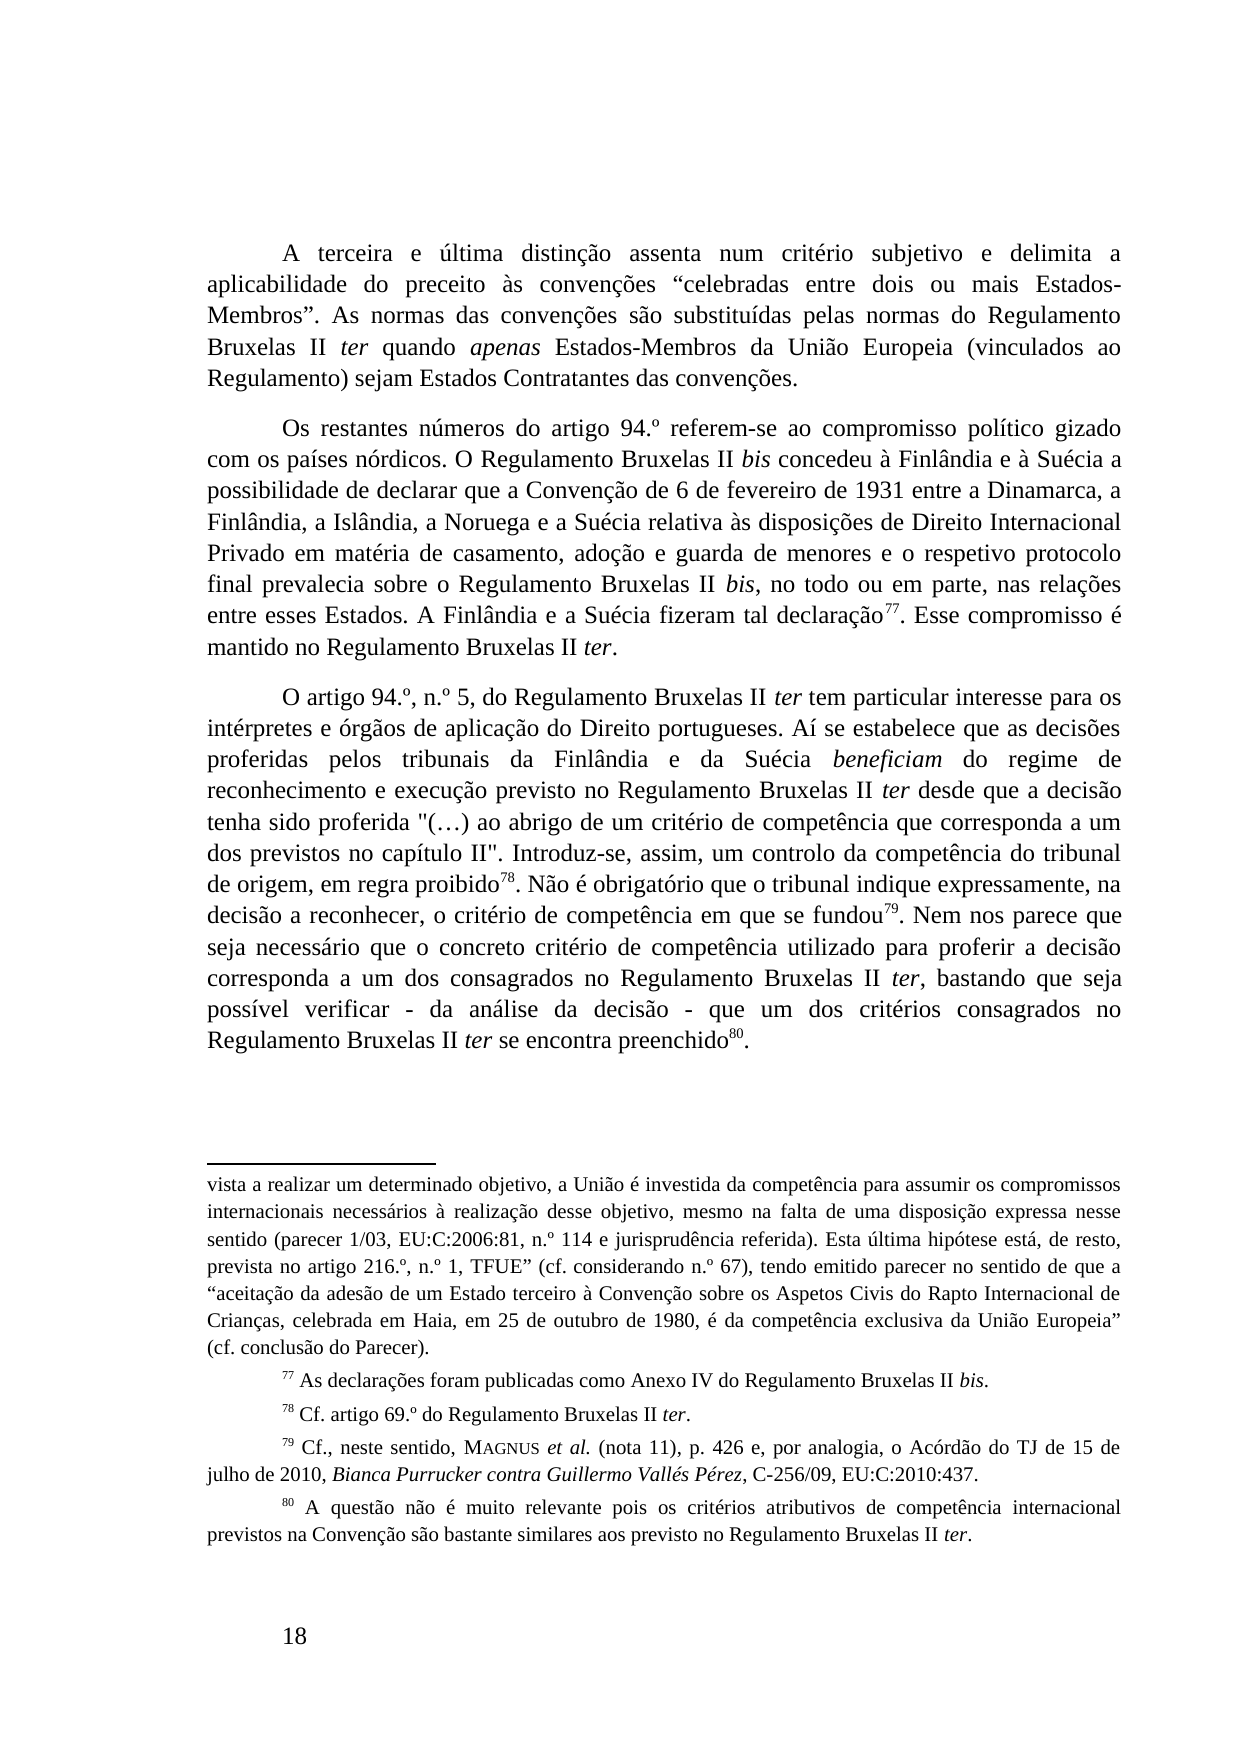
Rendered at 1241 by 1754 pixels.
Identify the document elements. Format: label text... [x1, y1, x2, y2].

text Os restantes números do artigo 94.º referem-se ao compromisso político gizado com os países nórdicos. O Regulamento Bruxelas II bis concedeu à Finlândia e à Suécia a possibilidade de declarar que a Convenção de 6 de fevereiro de 1931 entre a Dinamarca, a Finlândia, a Islândia, a Noruega e a Suécia relativa às disposições de Direito Internacional Privado em matéria de casamento, adoção e guarda de menores e o respetivo protocolo final prevalecia sobre o Regulamento Bruxelas II bis, no todo ou em parte, nas relações entre esses Estados. A Finlândia e a Suécia fizeram tal declaração. Esse compromisso é mantido no Regulamento Bruxelas II ter. [207, 411, 1122, 661]
text A terceira e última distinção assenta num critério subjetivo e delimita a aplicabilidade do preceito às convenções “celebradas entre dois ou mais Estados-Membros”. As normas das convenções são substituídas pelas normas do Regulamento Bruxelas II ter quando apenas Estados-Membros da União Europeia (vinculados ao Regulamento) sejam Estados Contratantes das convenções. [207, 236, 1122, 392]
text O artigo 94.º, n.º 5, do Regulamento Bruxelas II ter tem particular interesse para os intérpretes e órgãos de aplicação do Direito portugueses. Aí se estabelece que as decisões proferidas pelos tribunais da Finlândia e da Suécia beneficiam do regime de reconhecimento e execução previsto no Regulamento Bruxelas II ter desde que a decisão tenha sido proferida "(…) ao abrigo de um critério de competência que corresponda a um dos previstos no capítulo II". Introduz-se, assim, um controlo da competência do tribunal de origem, em regra proibido. Não é obrigatório que o tribunal indique expressamente, na decisão a reconhecer, o critério de competência em que se fundou. Nem nos parece que seja necessário que o concreto critério de competência utilizado para proferir a decisão corresponda a um dos consagrados no Regulamento Bruxelas II ter, bastando que seja possível verificar - da análise da decisão - que um dos critérios consagrados no Regulamento Bruxelas II ter se encontra preenchido. [207, 680, 1122, 1055]
